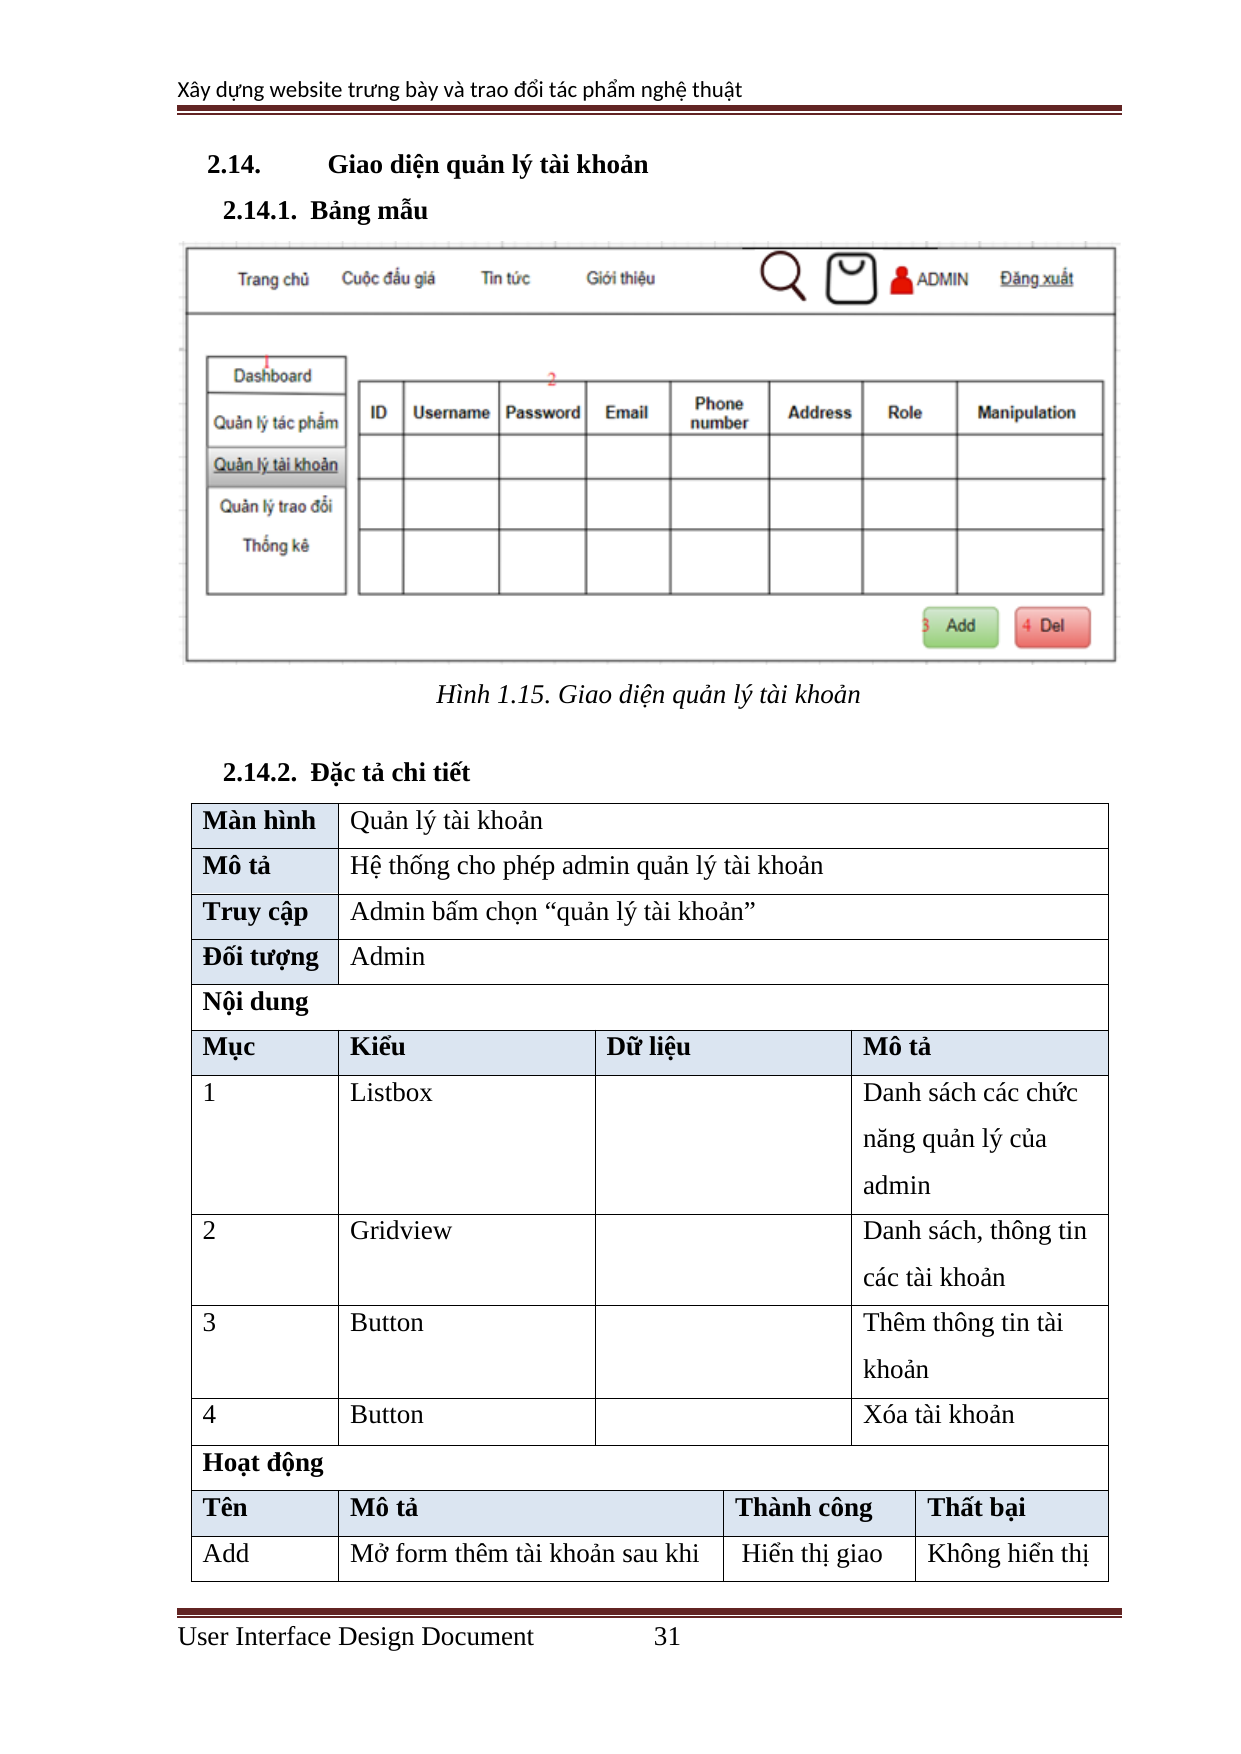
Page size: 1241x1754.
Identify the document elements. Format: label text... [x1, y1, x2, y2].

table_cell Hiển thị giao diện thêm tài khoản [724, 1537, 915, 1581]
table_cell Truy cập [192, 895, 338, 939]
table_cell Kiểu [339, 1031, 595, 1075]
table_cell Mô tả [339, 1491, 723, 1536]
table_cell Add [192, 1537, 338, 1581]
table_cell Gridview [339, 1215, 595, 1305]
table_cell 2 [192, 1215, 338, 1305]
table_cell Danh sách các chức năng quản lý của admin [852, 1076, 1108, 1213]
table_cell Đối tượng [192, 940, 338, 984]
table_cell Listbox [339, 1076, 595, 1213]
table_cell Admin [339, 940, 1108, 984]
table_cell Thành công [724, 1491, 915, 1536]
table_cell Không hiển thị giao diện [916, 1537, 1108, 1581]
table_cell Thêm thông tin tài khoản [852, 1306, 1108, 1397]
table_cell Mô tả [192, 849, 338, 893]
table_cell [596, 1306, 851, 1397]
table_cell Admin bấm chọn “quản lý tài khoản” [339, 895, 1108, 939]
table_cell Nội dung [192, 985, 1108, 1029]
table_cell Mục [192, 1031, 338, 1075]
table_cell [596, 1215, 851, 1305]
table_cell 3 [192, 1306, 338, 1397]
table_cell 1 [192, 1076, 338, 1213]
table_cell Danh sách, thông tin các tài khoản [852, 1215, 1108, 1305]
table_cell Dữ liệu [596, 1031, 851, 1075]
table_header Màn hình [192, 804, 338, 848]
table_cell Xóa tài khoản [852, 1399, 1108, 1445]
text Hình 1.15. Giao diện quản lý tài khoản [177, 678, 1122, 709]
list Đặc tả chi tiết [223, 756, 1122, 787]
table_cell Mô tả [852, 1031, 1108, 1075]
picture [178, 241, 1121, 665]
list Giao diện quản lý tài khoản [207, 148, 1122, 179]
table_header Quản lý tài khoản [339, 804, 1108, 848]
table_cell [596, 1076, 851, 1213]
list Bảng mẫu [223, 194, 1122, 226]
table_cell Hệ thống cho phép admin quản lý tài khoản [339, 849, 1108, 893]
table_cell 4 [192, 1399, 338, 1445]
table_cell Tên [192, 1491, 338, 1536]
table_cell Hoạt động [192, 1446, 1108, 1490]
table_cell Button [339, 1399, 595, 1445]
table_cell [596, 1399, 851, 1445]
table_cell Mở form thêm tài khoản sau khi nhấn nút “Add” [339, 1537, 723, 1581]
table_cell Button [339, 1306, 595, 1397]
table_cell Thất bại [916, 1491, 1108, 1536]
